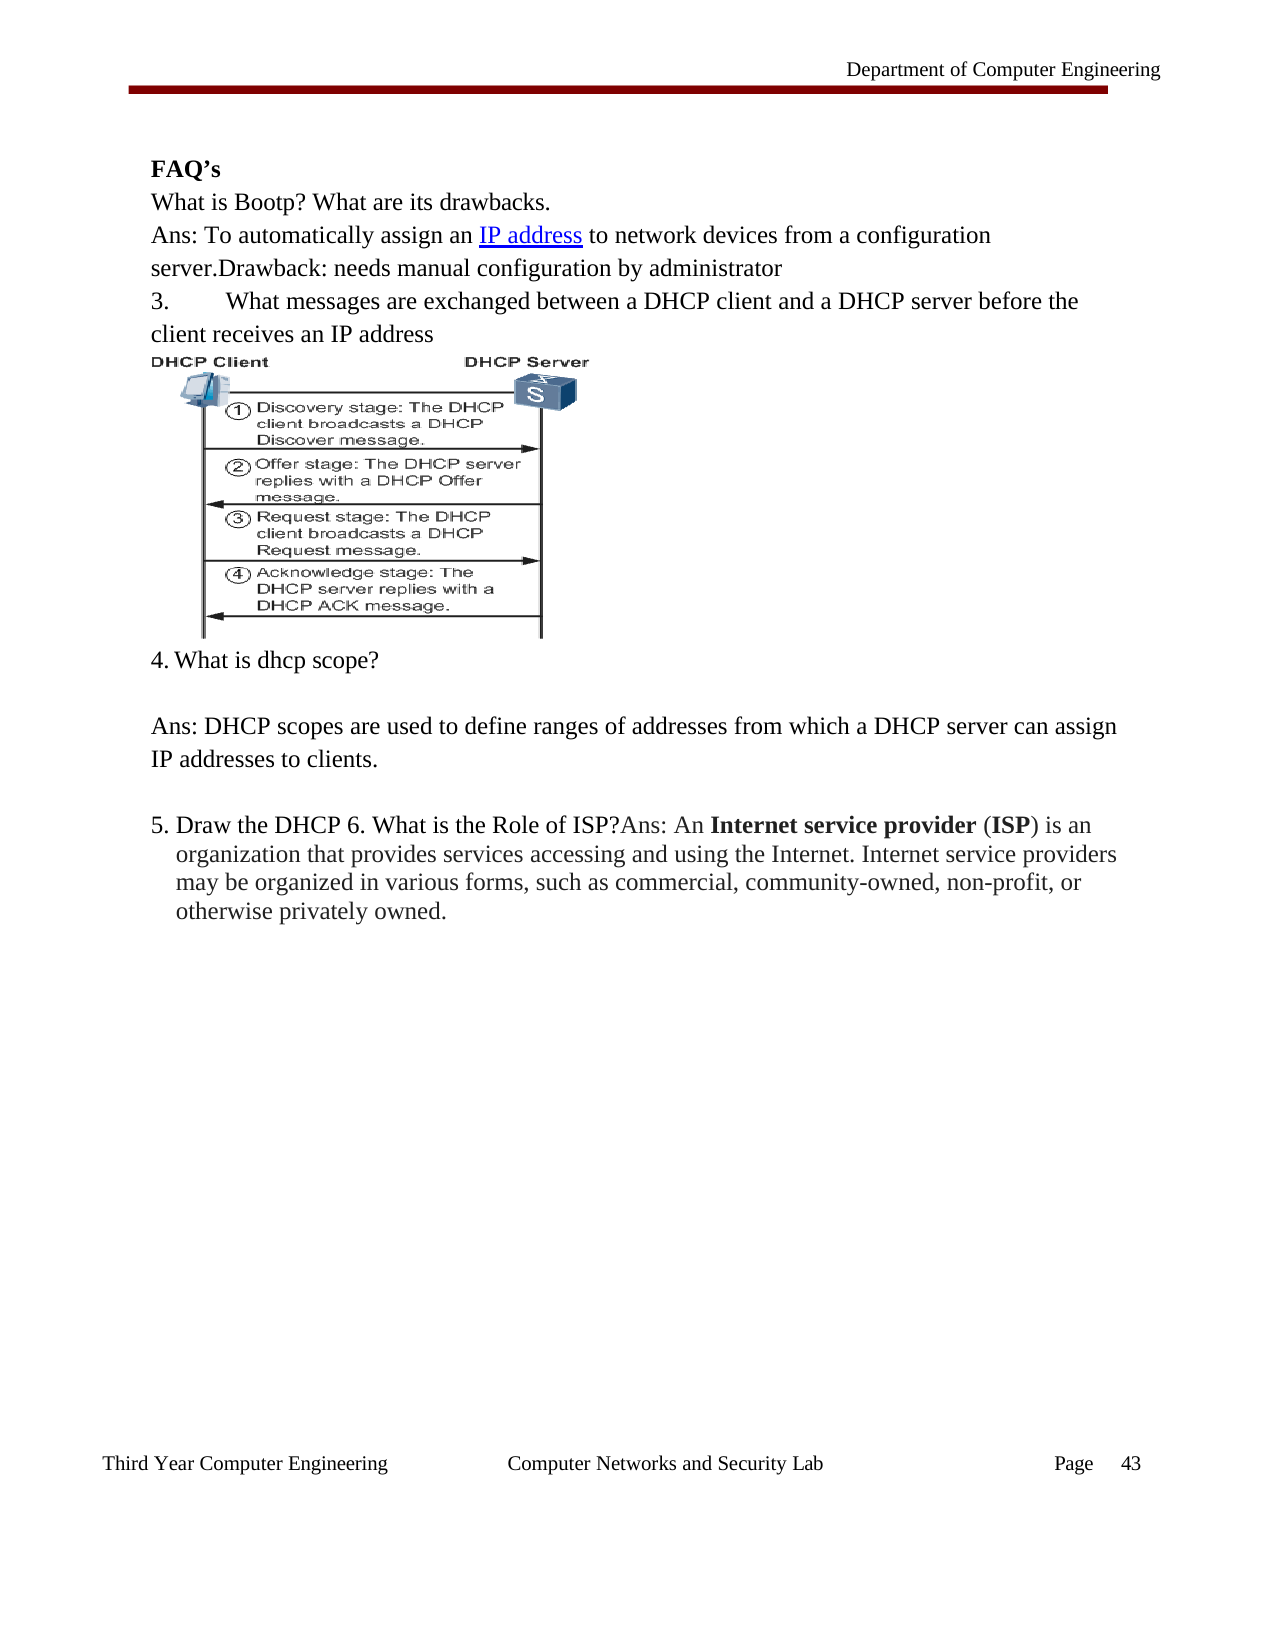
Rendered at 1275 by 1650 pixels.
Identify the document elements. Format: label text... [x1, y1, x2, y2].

text Ans: To automatically assign an IP address to network devices from a configuration server.Drawback: needs manual configuration by administrator [151, 220, 1113, 282]
subtitle FAQ’s [151, 154, 1237, 183]
list What messages are exchanged between a DHCP client and a DHCP server before the client receives an IP address [151, 286, 1079, 348]
list Draw the DHCP 6. What is the Role of ISP?Ans: An Internet service provider (ISP) is an organization that provides services accessing and using the Internet. Internet service providers may be organized in various forms, such as commercial, community-owned, non-profit, or otherwise privately owned. [151, 810, 1166, 925]
text What is Bootp? What are its drawbacks. [151, 187, 1237, 216]
picture [152, 356, 590, 639]
text Ans: DHCP scopes are used to define ranges of addresses from which a DHCP server can assign IP addresses to clients. [151, 711, 1128, 773]
picture [128, 84, 1108, 94]
